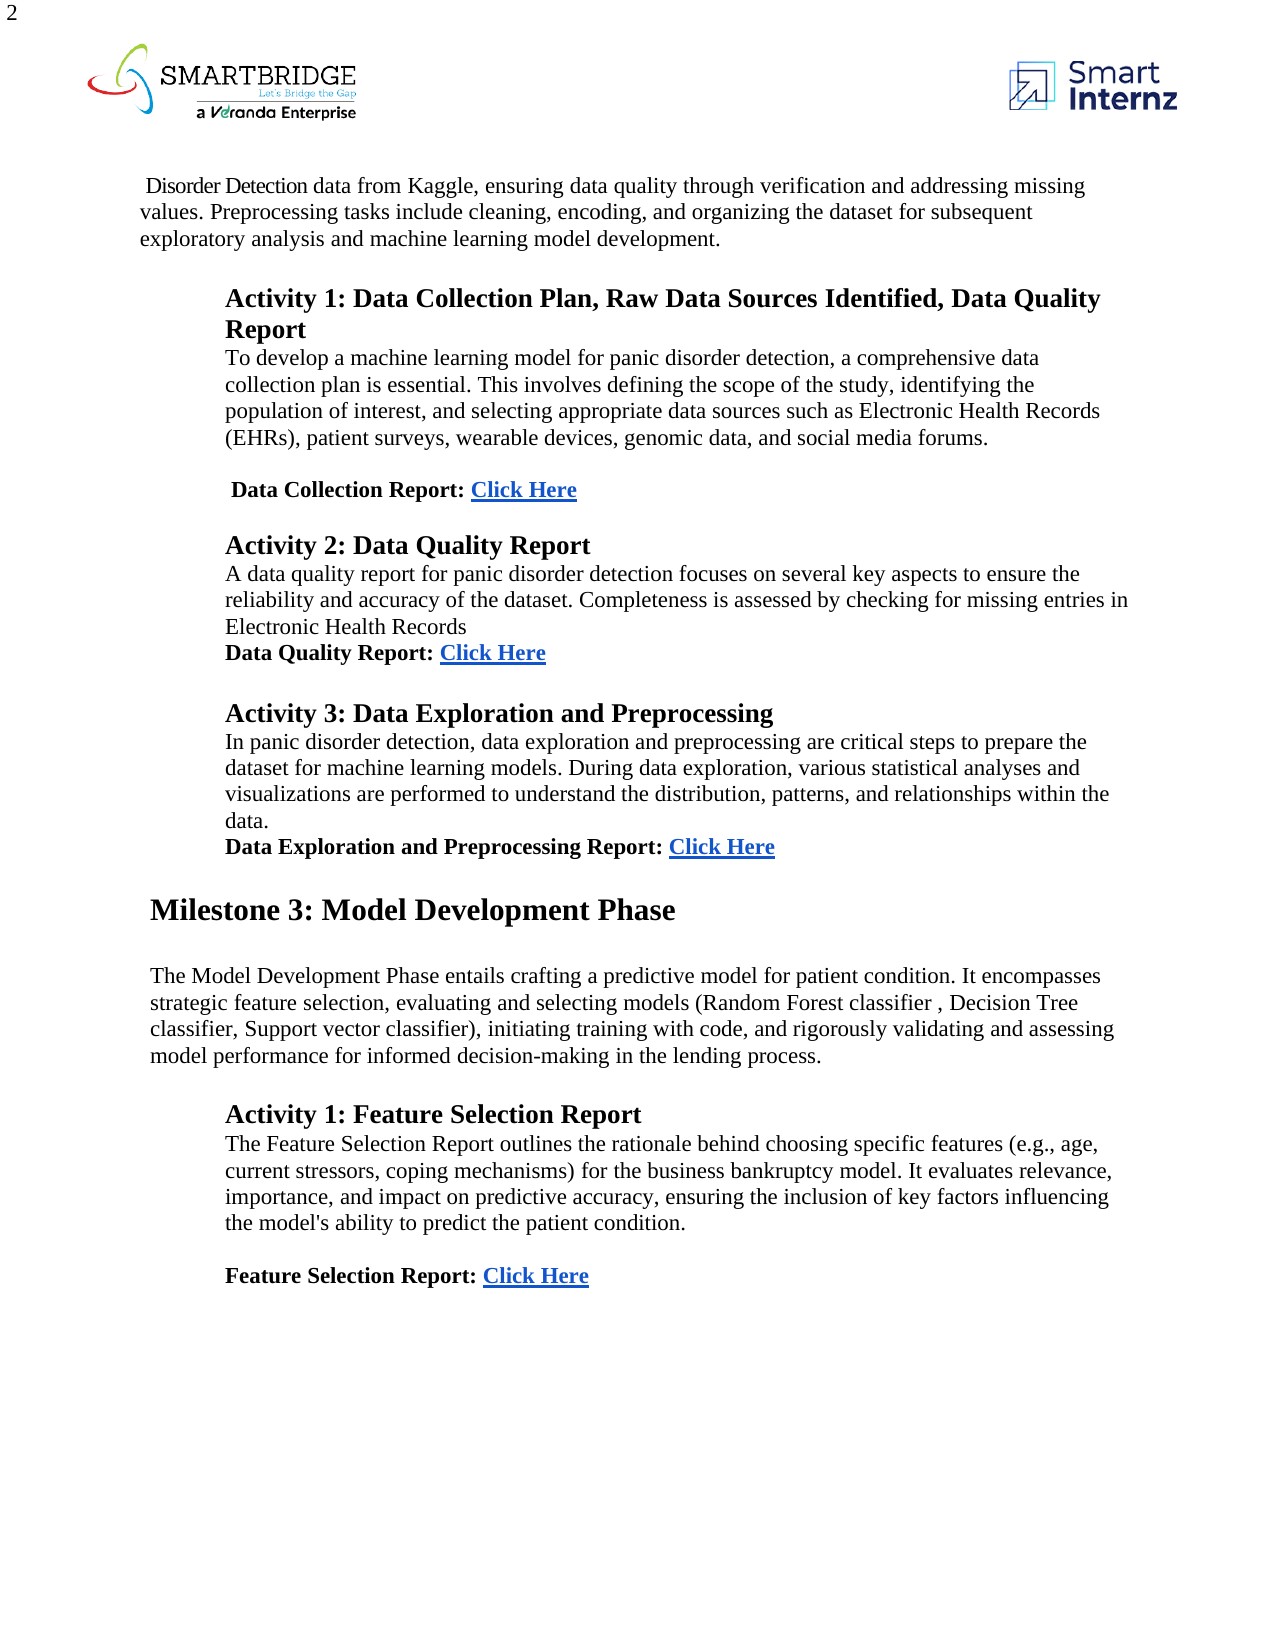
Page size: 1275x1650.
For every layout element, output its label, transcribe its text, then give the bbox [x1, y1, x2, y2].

subtitle Activity 1: Data Collection Plan, Raw Data Sources Identified, Data Quality Report [225, 282, 1135, 344]
text Feature Selection Report: Click Here [225, 1262, 1135, 1288]
subtitle Milestone 3: Model Development Phase [150, 891, 1135, 927]
subtitle Activity 1: Feature Selection Report [225, 1098, 1135, 1129]
subtitle Activity 3: Data Exploration and Preprocessing [225, 697, 1135, 728]
text Disorder Detection data from Kaggle, ensuring data quality through verification and addressing missing values. Preprocessing tasks include cleaning, encoding, and organizing the dataset for subsequent exploratory analysis and machine learning model development. [139, 172, 1135, 251]
text Data Collection Report: Click Here [225, 476, 1135, 503]
text The Model Development Phase entails crafting a predictive model for patient condition. It encompasses strategic feature selection, evaluating and selecting models (Random Forest classifier , Decision Tree classifier, Support vector classifier), initiating training with code, and rigorously validating and assessing model performance for informed decision-making in the lending process. [150, 963, 1117, 1068]
text The Feature Selection Report outlines the rationale behind choosing specific features (e.g., age, current stressors, coping mechanisms) for the business bankruptcy model. It evaluates relevance, importance, and impact on predictive accuracy, ensuring the inclusion of key factors influencing the model's ability to predict the patient condition. [225, 1130, 1127, 1236]
picture [1004, 61, 1182, 110]
text Data Quality Report: Click Here [225, 639, 1135, 666]
text In panic disorder detection, data exploration and preprocessing are critical steps to prepare the dataset for machine learning models. During data exploration, various statistical analyses and visualizations are performed to understand the distribution, patterns, and relationships within the data. [225, 728, 1135, 833]
subtitle Activity 2: Data Quality Report [225, 529, 1135, 560]
text A data quality report for panic disorder detection focuses on several key aspects to ensure the reliability and accuracy of the dataset. Completeness is assessed by checking for missing entries in Electronic Health Records [225, 560, 1135, 639]
text Data Exploration and Preprocessing Report: Click Here [225, 833, 1135, 859]
picture [73, 20, 371, 143]
text To develop a machine learning model for panic disorder detection, a comprehensive data collection plan is essential. This involves defining the scope of the study, identifying the population of interest, and selecting appropriate data sources such as Electronic Health Records (EHRs), patient surveys, wearable devices, genomic data, and social media forums. [225, 344, 1135, 450]
